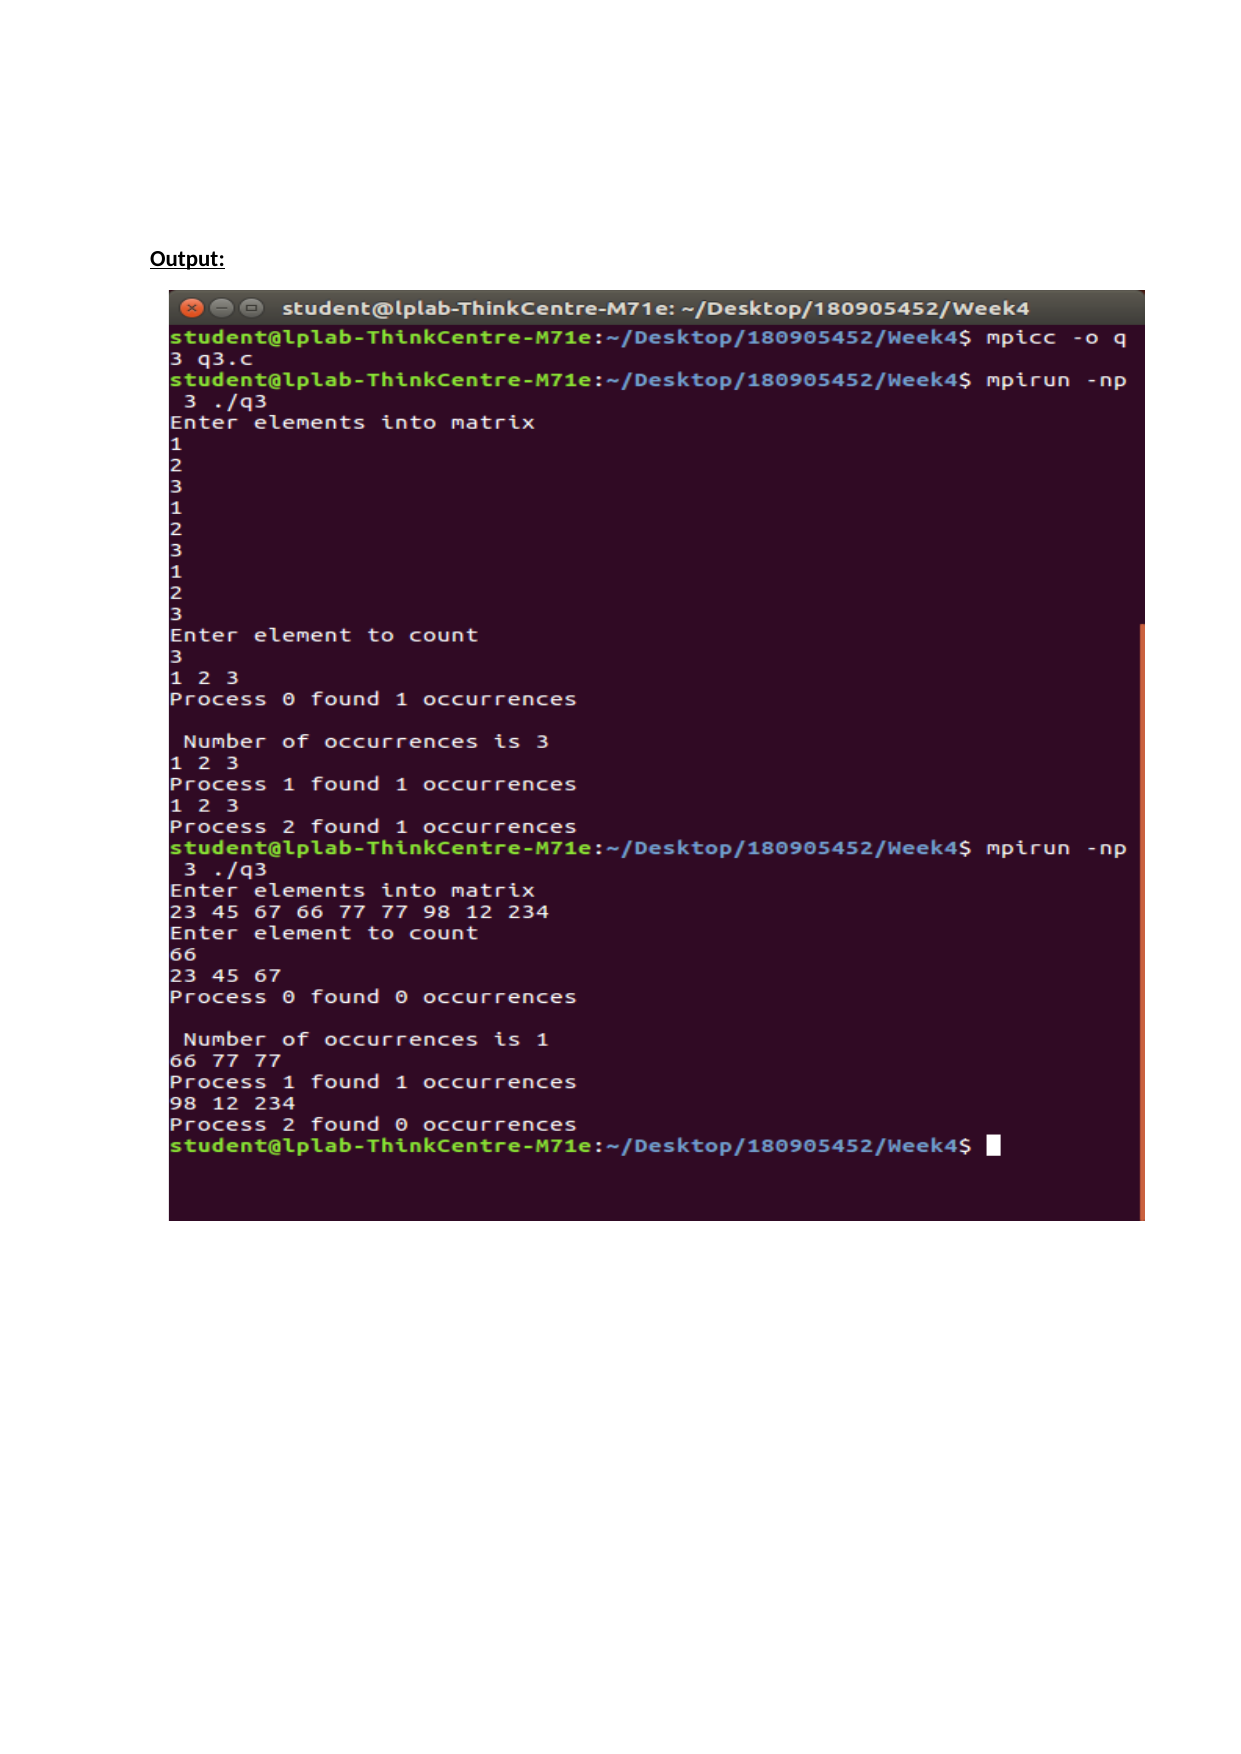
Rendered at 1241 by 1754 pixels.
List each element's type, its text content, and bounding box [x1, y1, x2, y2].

text Output: [150, 244, 1090, 272]
